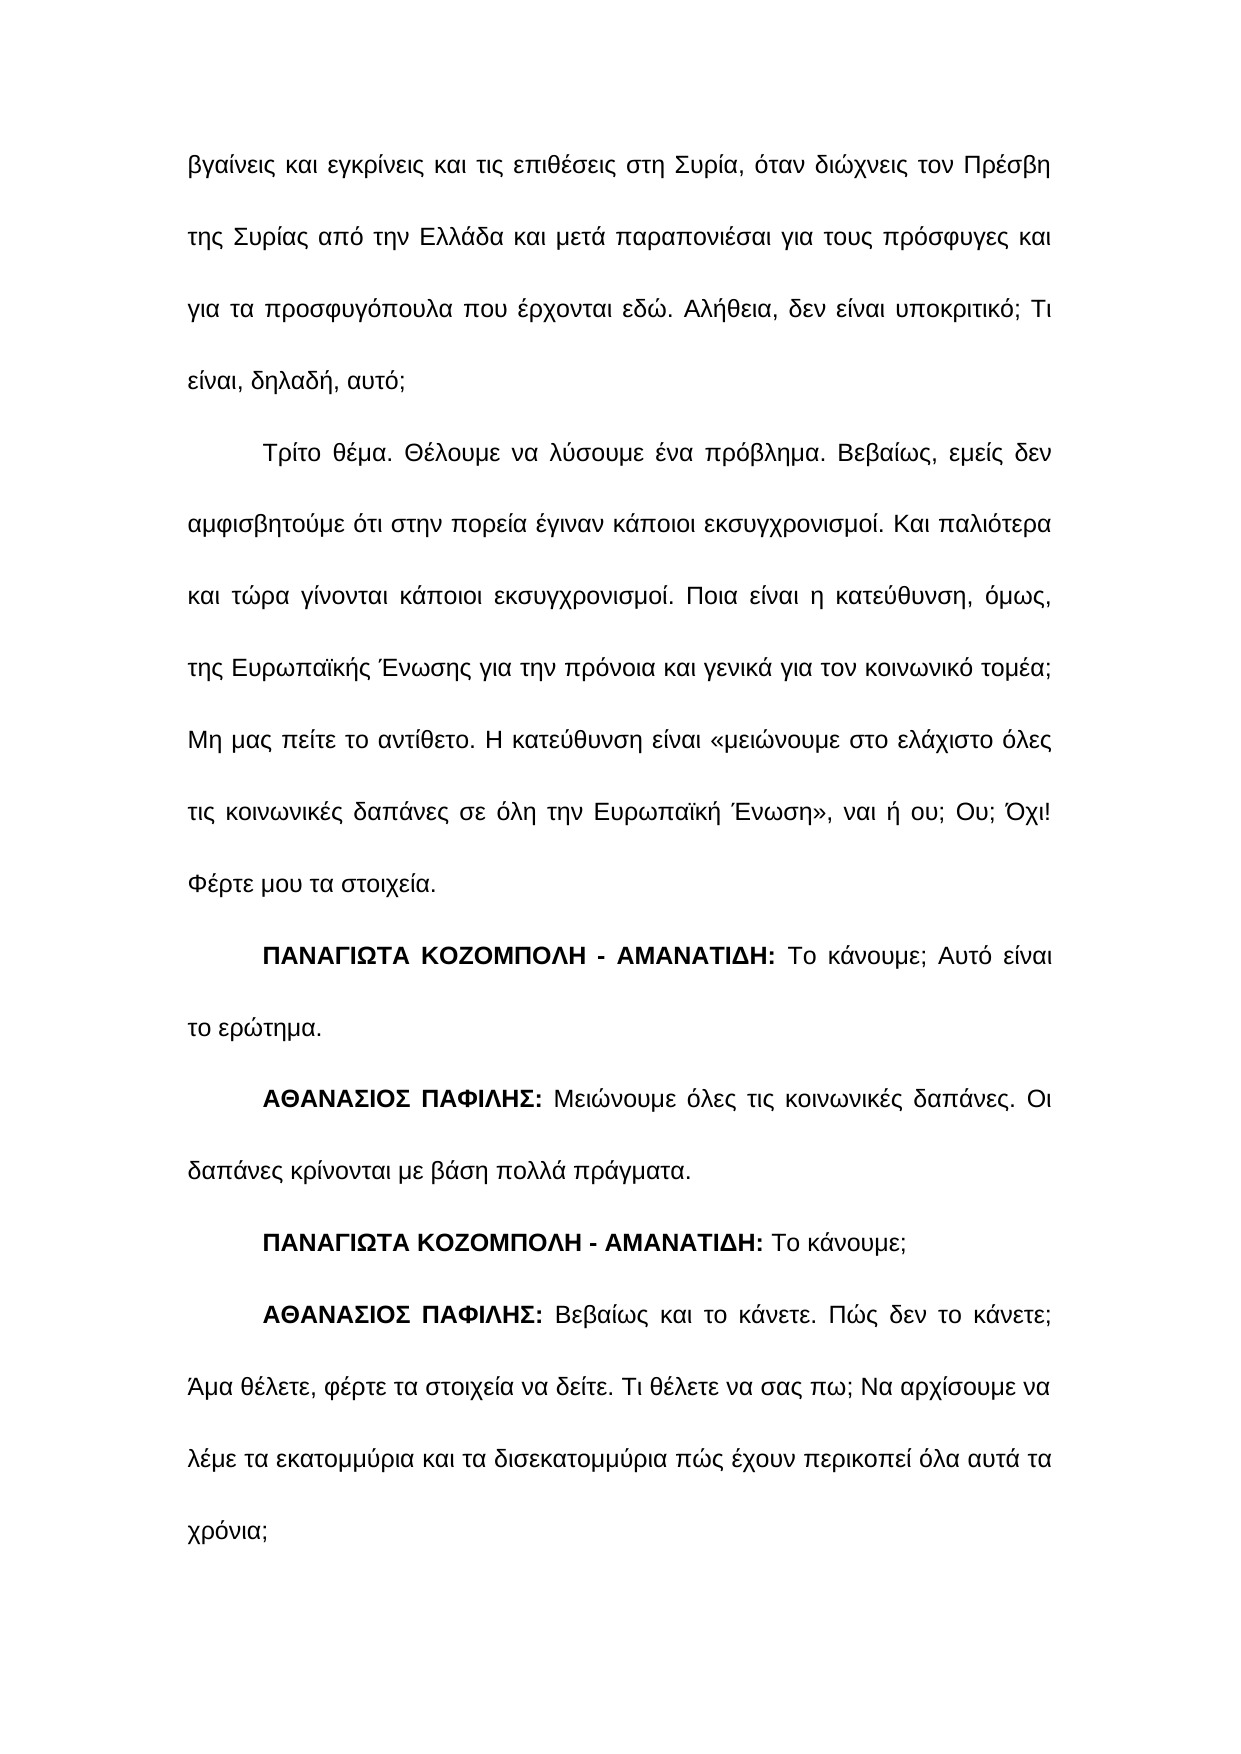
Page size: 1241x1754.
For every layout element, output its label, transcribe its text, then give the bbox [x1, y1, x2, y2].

text Τρίτο θέμα. Θέλουμε να λύσουμε ένα πρόβλημα. Βεβαίως, εμείς δεν αμφισβητούμε ότι στην πορεία έγιναν κάποιοι εκσυγχρονισμοί. Και παλιότερα και τώρα γίνονται κάποιοι εκσυγχρονισμοί. Ποια είναι η κατεύθυνση, όμως, της Ευρωπαϊκής Ένωσης για την πρόνοια και γενικά για τον κοινωνικό τομέα; Μη μας πείτε το αντίθετο. Η κατεύθυνση είναι «μειώνουμε στο ελάχιστο όλες τις κοινωνικές δαπάνες σε όλη την Ευρωπαϊκή Ένωση», ναι ή ου; Ου; Όχι! Φέρτε μου τα στοιχεία. [187, 437, 1053, 897]
text ΑΘΑΝΑΣΙΟΣ ΠΑΦΙΛΗΣ: Μειώνουμε όλες τις κοινωνικές δαπάνες. Οι δαπάνες κρίνονται με βάση πολλά πράγματα. [187, 1084, 1053, 1185]
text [187, 150, 1053, 394]
text ΠΑΝΑΓΙΩΤΑ ΚΟΖΟΜΠΟΛΗ - ΑΜΑΝΑΤΙΔΗ: Το κάνουμε; [187, 1228, 1053, 1257]
text ΠΑΝΑΓΙΩΤΑ ΚΟΖΟΜΠΟΛΗ - ΑΜΑΝΑΤΙΔΗ: Το κάνουμε; Αυτό είναι το ερώτημα. [187, 941, 1053, 1041]
text ΑΘΑΝΑΣΙΟΣ ΠΑΦΙΛΗΣ: Βεβαίως και το κάνετε. Πώς δεν το κάνετε; Άμα θέλετε, φέρτε τα στοιχεία να δείτε. Τι θέλετε να σας πω; Να αρχίσουμε να λέμε τα εκατομμύρια και τα δισεκατομμύρια πώς έχουν περικοπεί όλα αυτά τα χρόνια; [187, 1300, 1053, 1544]
